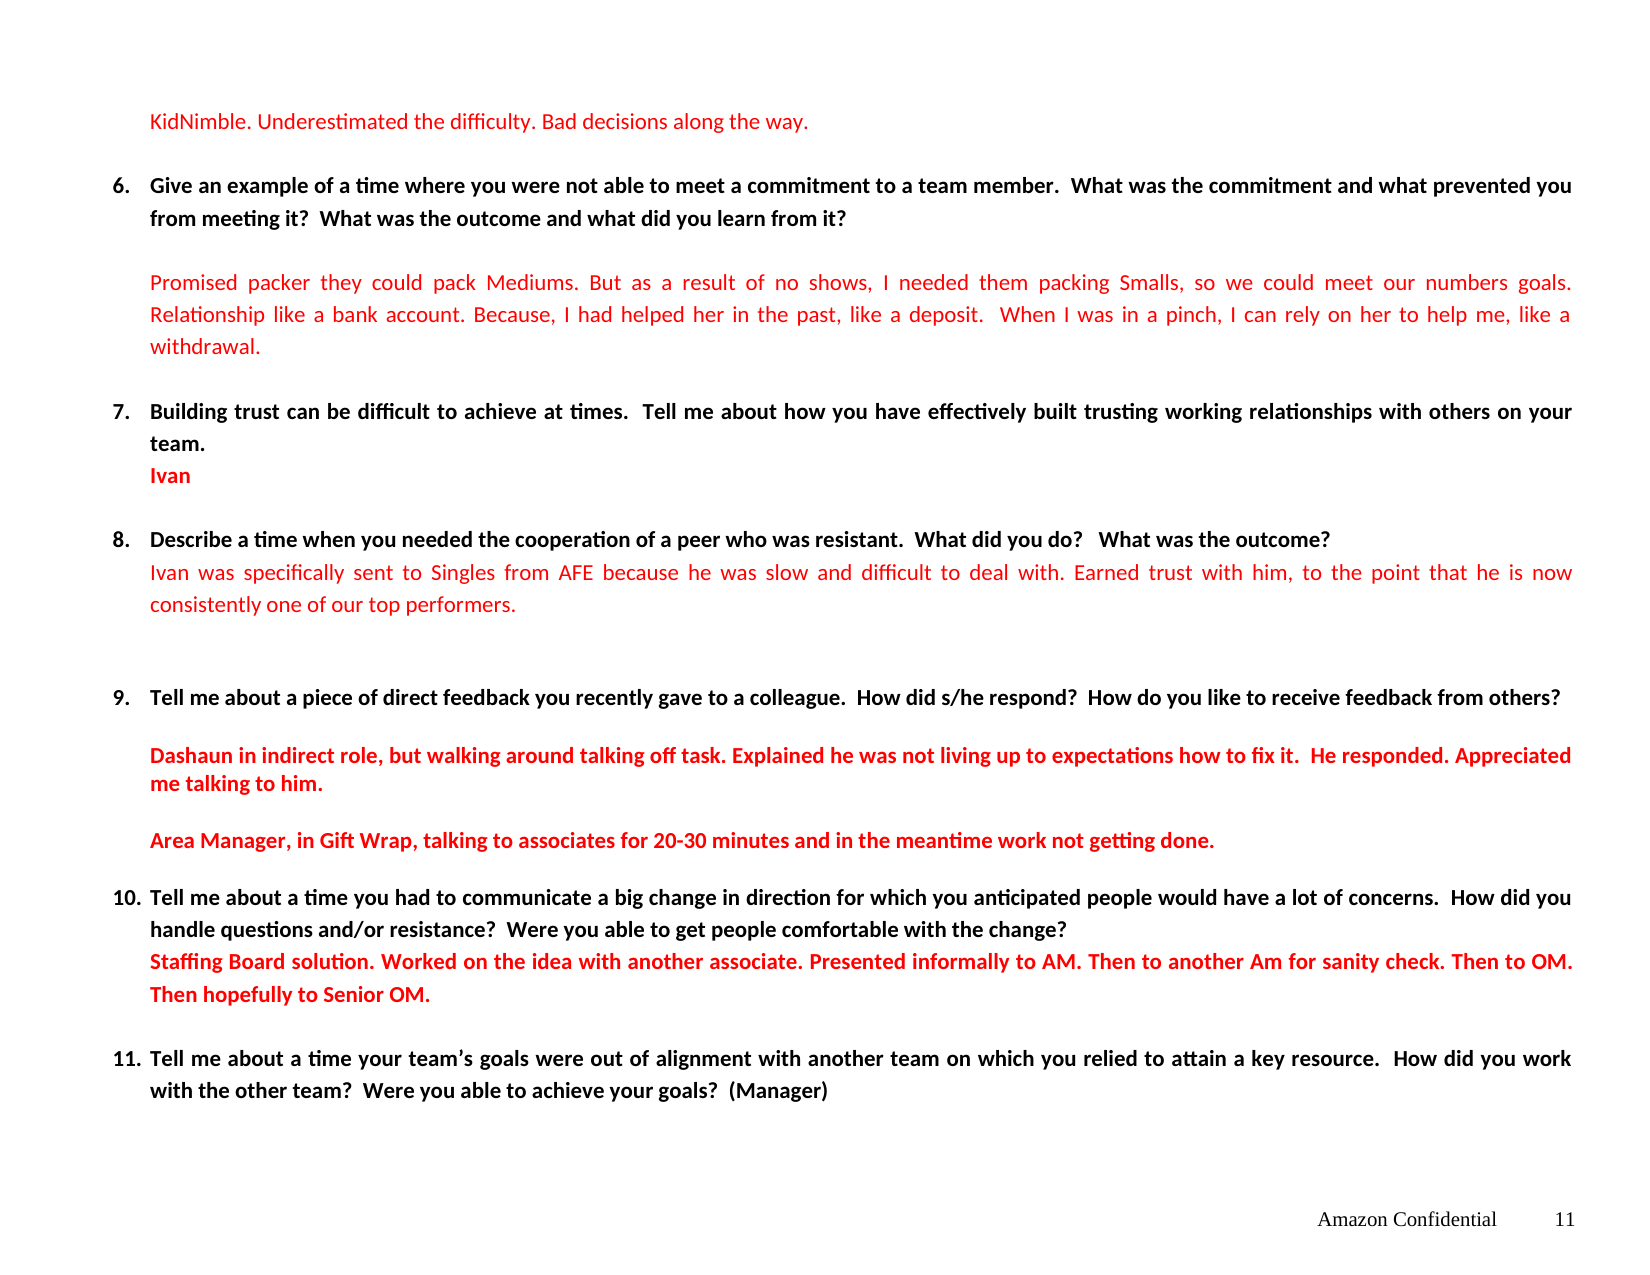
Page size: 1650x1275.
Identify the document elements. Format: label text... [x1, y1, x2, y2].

list Tell me about a time you had to communicate a big change in direction for which you anticipated people would have a lot of concerns. How did you handle questions and/or resistance? Were you able to get people comfortable with the change? [112, 883, 1575, 943]
list Tell me about a time your team’s goals were out of alignment with another team on which you relied to attain a key resource. How did you work with the other team? Were you able to achieve your goals? (Manager) [112, 1044, 1575, 1104]
text KidNimble. Underestimated the difficulty. Bad decisions along the way. [150, 107, 1575, 135]
text Dashaun in indirect role, but walking around talking off task. Explained he was not living up to expectations how to fix it. He responded. Appreciated me talking to him. [150, 741, 1575, 797]
text Area Manager, in Gift Wrap, talking to associates for 20-30 minutes and in the meantime work not getting done. [150, 826, 1575, 854]
text Promised packer they could pack Mediums. But as a result of no shows, I needed them packing Smalls, so we could meet our numbers goals. Relationship like a bank account. Because, I had helped her in the past, like a deposit. When I was in a pinch, I can rely on her to help me, like a withdrawal. [150, 268, 1575, 361]
list Tell me about a piece of direct feedback you recently gave to a colleague. How did s/he respond? How do you like to receive feedback from others? [112, 683, 1575, 712]
text Staffing Board solution. Worked on the idea with another associate. Presented informally to AM. Then to another Am for sanity check. Then to OM. Then hopefully to Senior OM. [150, 947, 1575, 1008]
text Ivan was specifically sent to Singles from AFE because he was slow and difficult to deal with. Earned trust with him, to the point that he is now consistently one of our top performers. [150, 558, 1575, 618]
text Ivan [150, 461, 1575, 489]
list Building trust can be difficult to achieve at times. Tell me about how you have effectively built trusting working relationships with others on your team. [112, 397, 1575, 457]
list Describe a time when you needed the cooperation of a peer who was resistant. What did you do? What was the outcome? [112, 526, 1575, 554]
list Give an example of a time where you were not able to meet a commitment to a team member. What was the commitment and what prevented you from meeting it? What was the outcome and what did you learn from it? [112, 172, 1575, 232]
